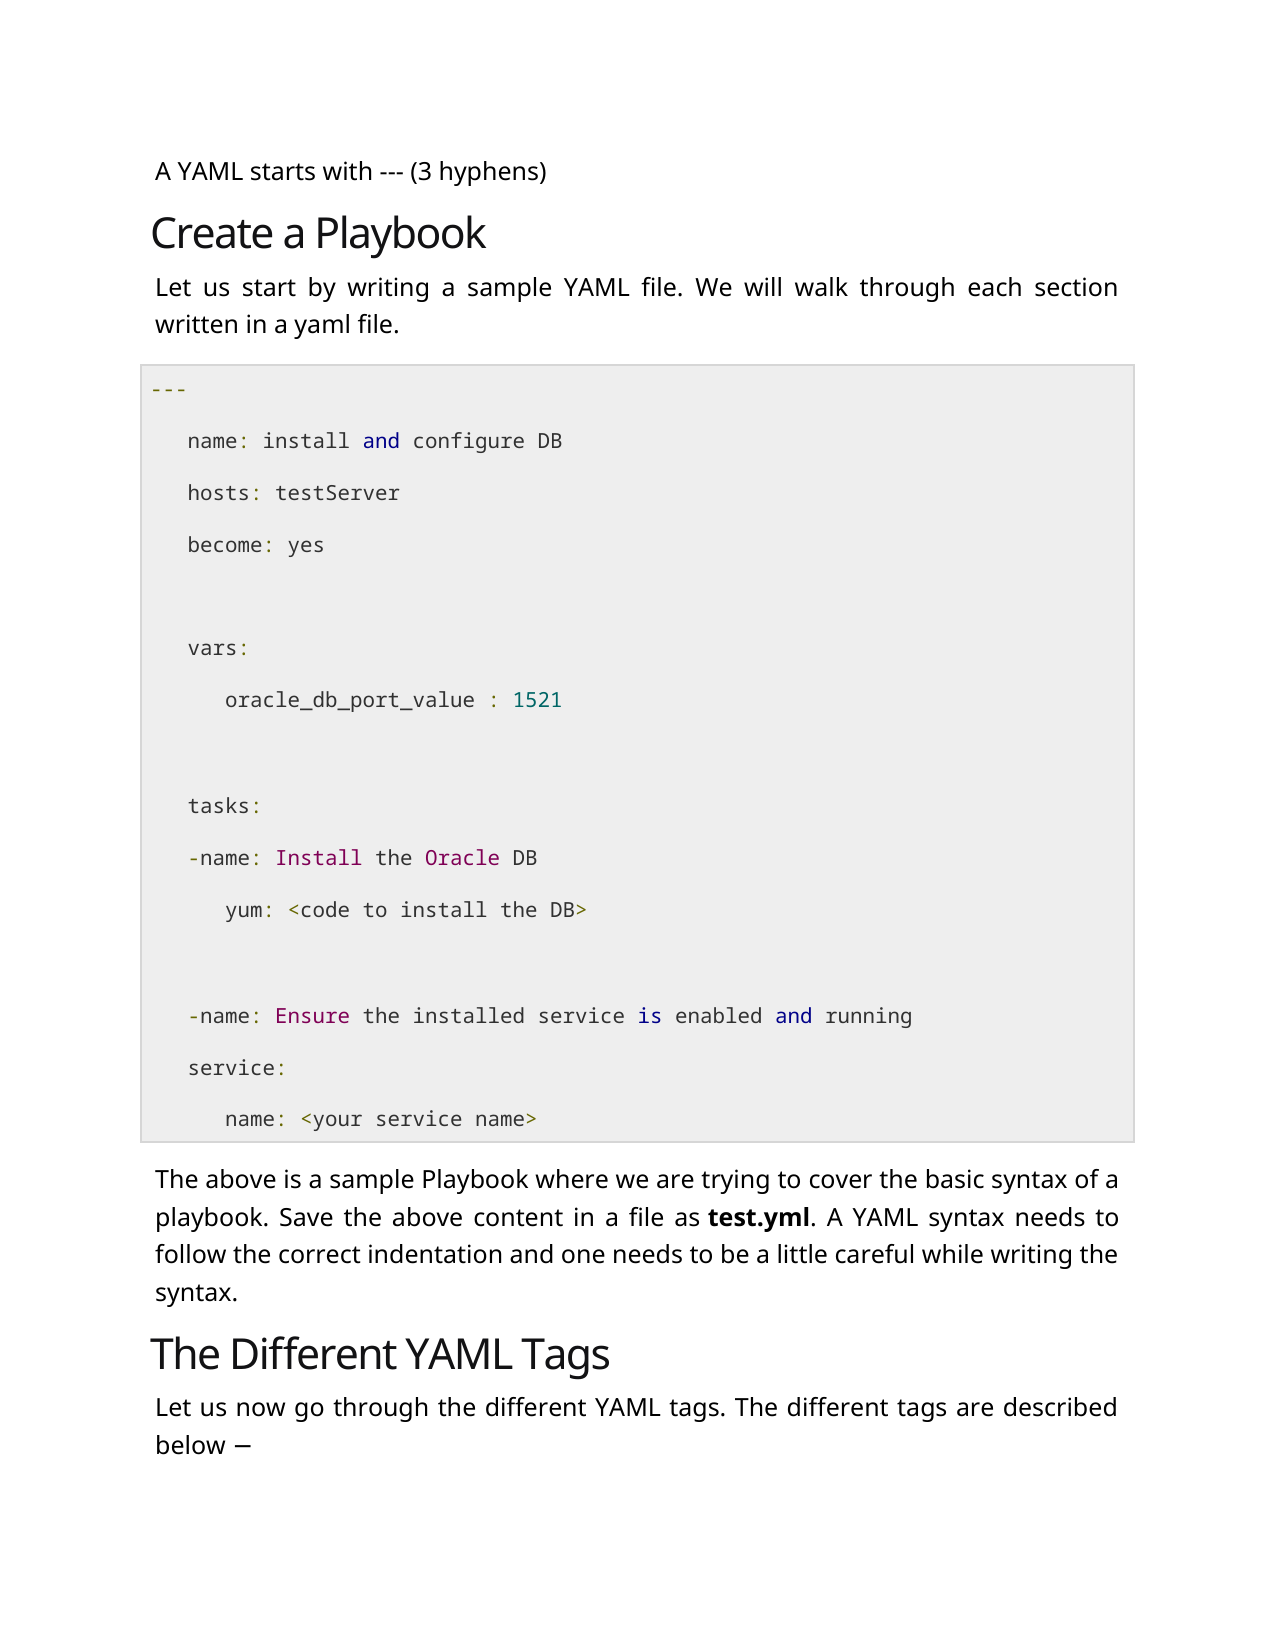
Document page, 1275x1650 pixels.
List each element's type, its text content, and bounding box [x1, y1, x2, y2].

text yum: <code to install the DB> [142, 885, 1133, 923]
subtitle The Different YAML Tags [150, 1323, 1120, 1382]
text service: [142, 1043, 1133, 1081]
subtitle Create a Playbook [150, 202, 1120, 261]
text Let us start by writing a sample YAML file. We will walk through each section written in a yaml file. [155, 266, 1120, 341]
text name: <your service name> [142, 1094, 1133, 1141]
text name: install and configure DB [142, 416, 1133, 454]
text -name: Ensure the installed service is enabled and running [142, 991, 1133, 1029]
text -name: Install the Oracle DB [142, 833, 1133, 871]
text A YAML starts with --- (3 hyphens) [155, 150, 1120, 187]
text hosts: testServer [142, 468, 1133, 506]
text The above is a sample Playbook where we are trying to cover the basic syntax of a playbook. Save the above content in a file as test.yml. A YAML syntax needs to follow the correct indentation and one needs to be a little careful while writing the syntax. [155, 1158, 1120, 1308]
text Let us now go through the different YAML tags. The different tags are described below − [155, 1387, 1120, 1462]
text vars: [142, 623, 1133, 662]
text oracle_db_port_value : 1521 [142, 675, 1133, 714]
text become: yes [142, 520, 1133, 558]
text --- [142, 366, 1133, 402]
text tasks: [142, 781, 1133, 819]
